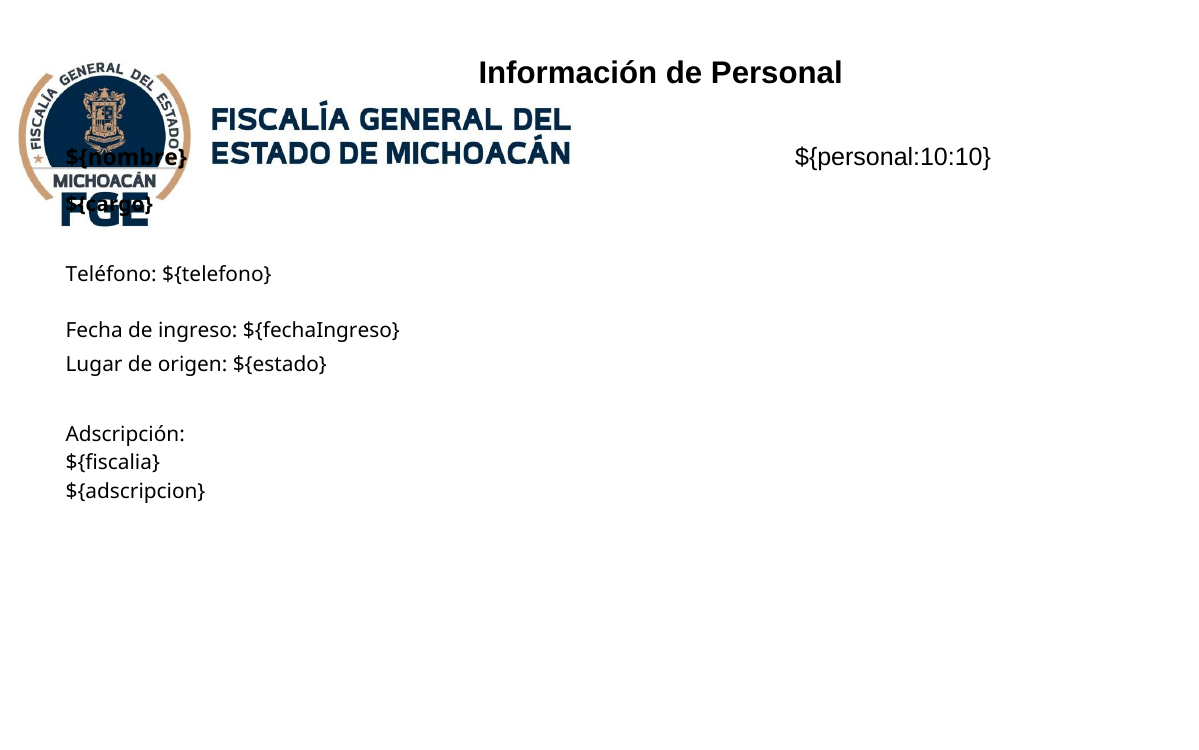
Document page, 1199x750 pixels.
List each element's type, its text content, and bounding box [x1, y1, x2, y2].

title Información de Personal [478, 54, 1103, 90]
table_header ${personal:10:10} [610, 90, 1166, 557]
picture [17, 59, 478, 227]
table_header ${nombre} ${cargo} Teléfono: ${telefono} Fecha de ingreso: ${fechaIngreso} Lugar de origen: ${estado} Adscripción: ${fiscalia} ${adscripcion} [54, 90, 610, 557]
